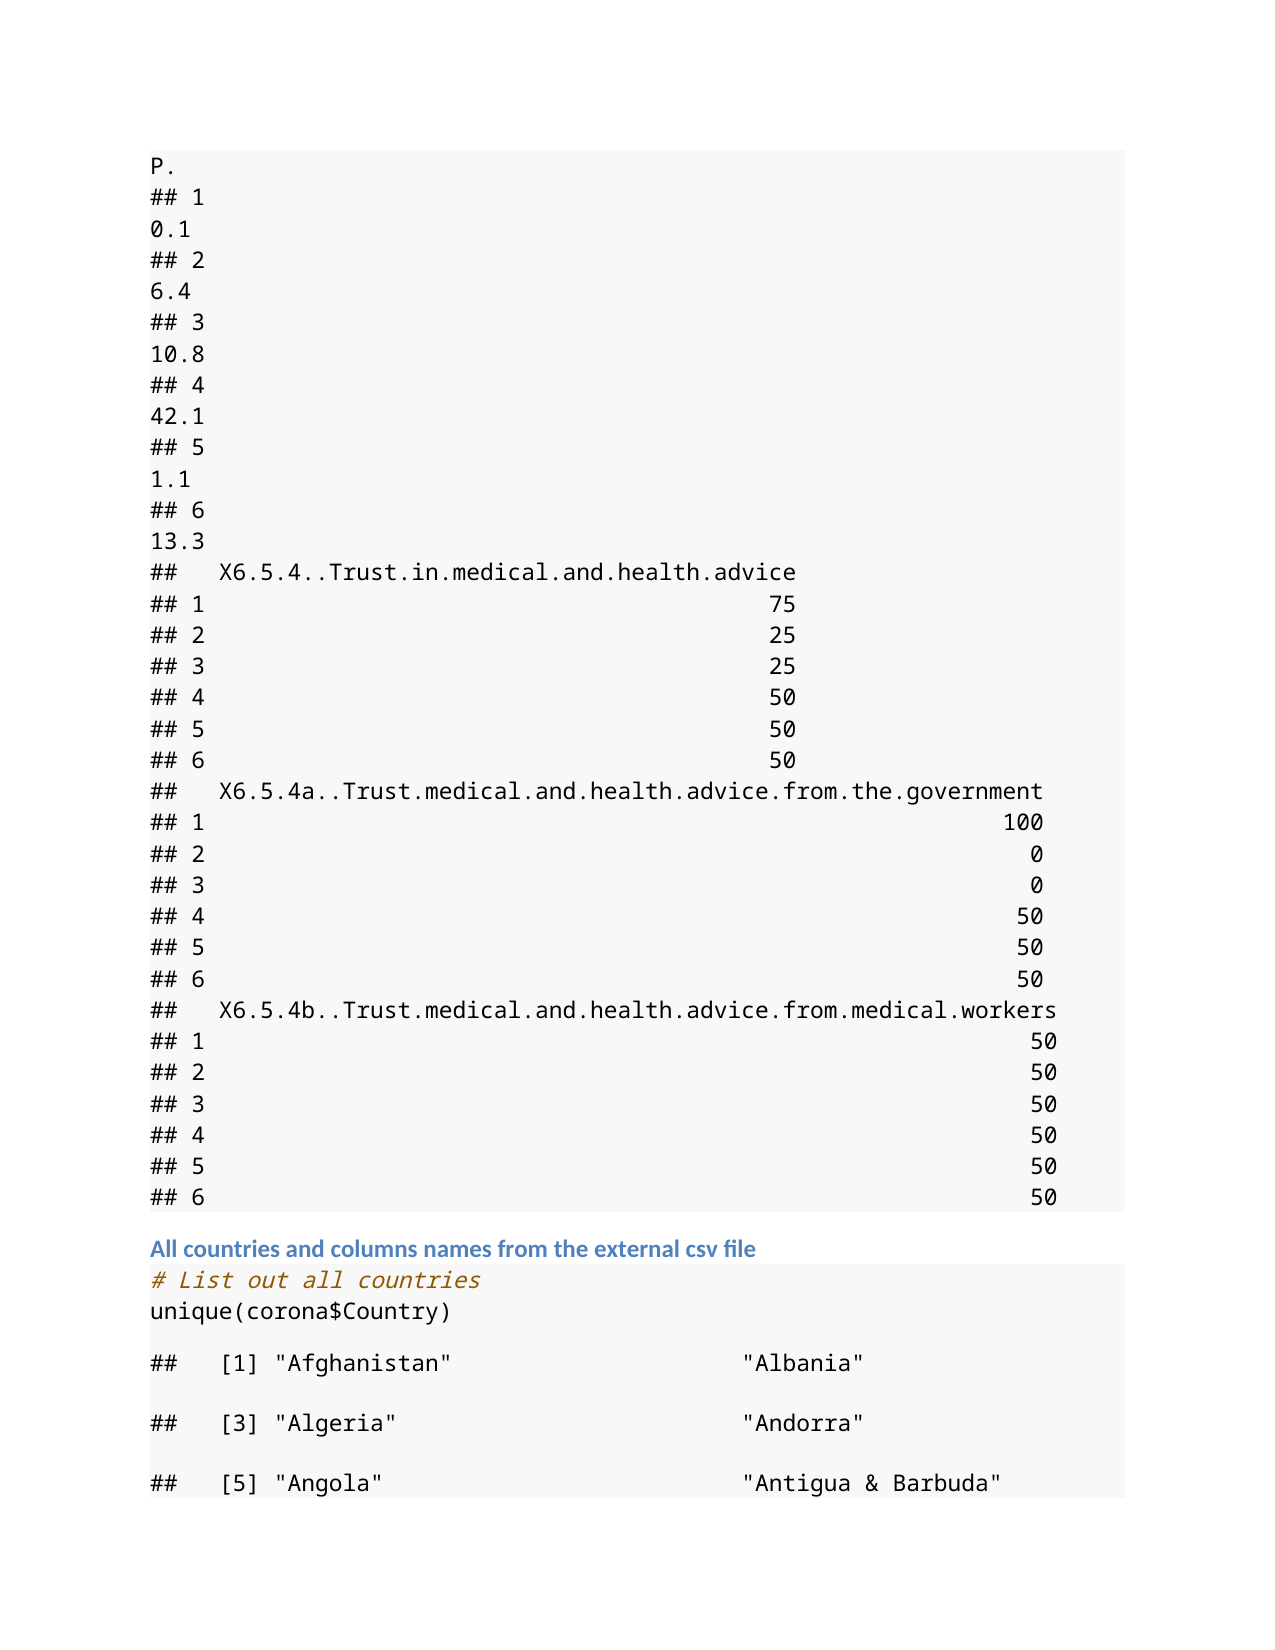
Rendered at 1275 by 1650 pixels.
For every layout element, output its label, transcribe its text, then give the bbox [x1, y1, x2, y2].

subtitle All countries and columns names from the external csv file [150, 1233, 1125, 1264]
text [150, 1347, 1125, 1498]
text # List out all countries unique(corona$Country) [452, 1264, 1125, 1326]
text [150, 150, 1125, 1212]
